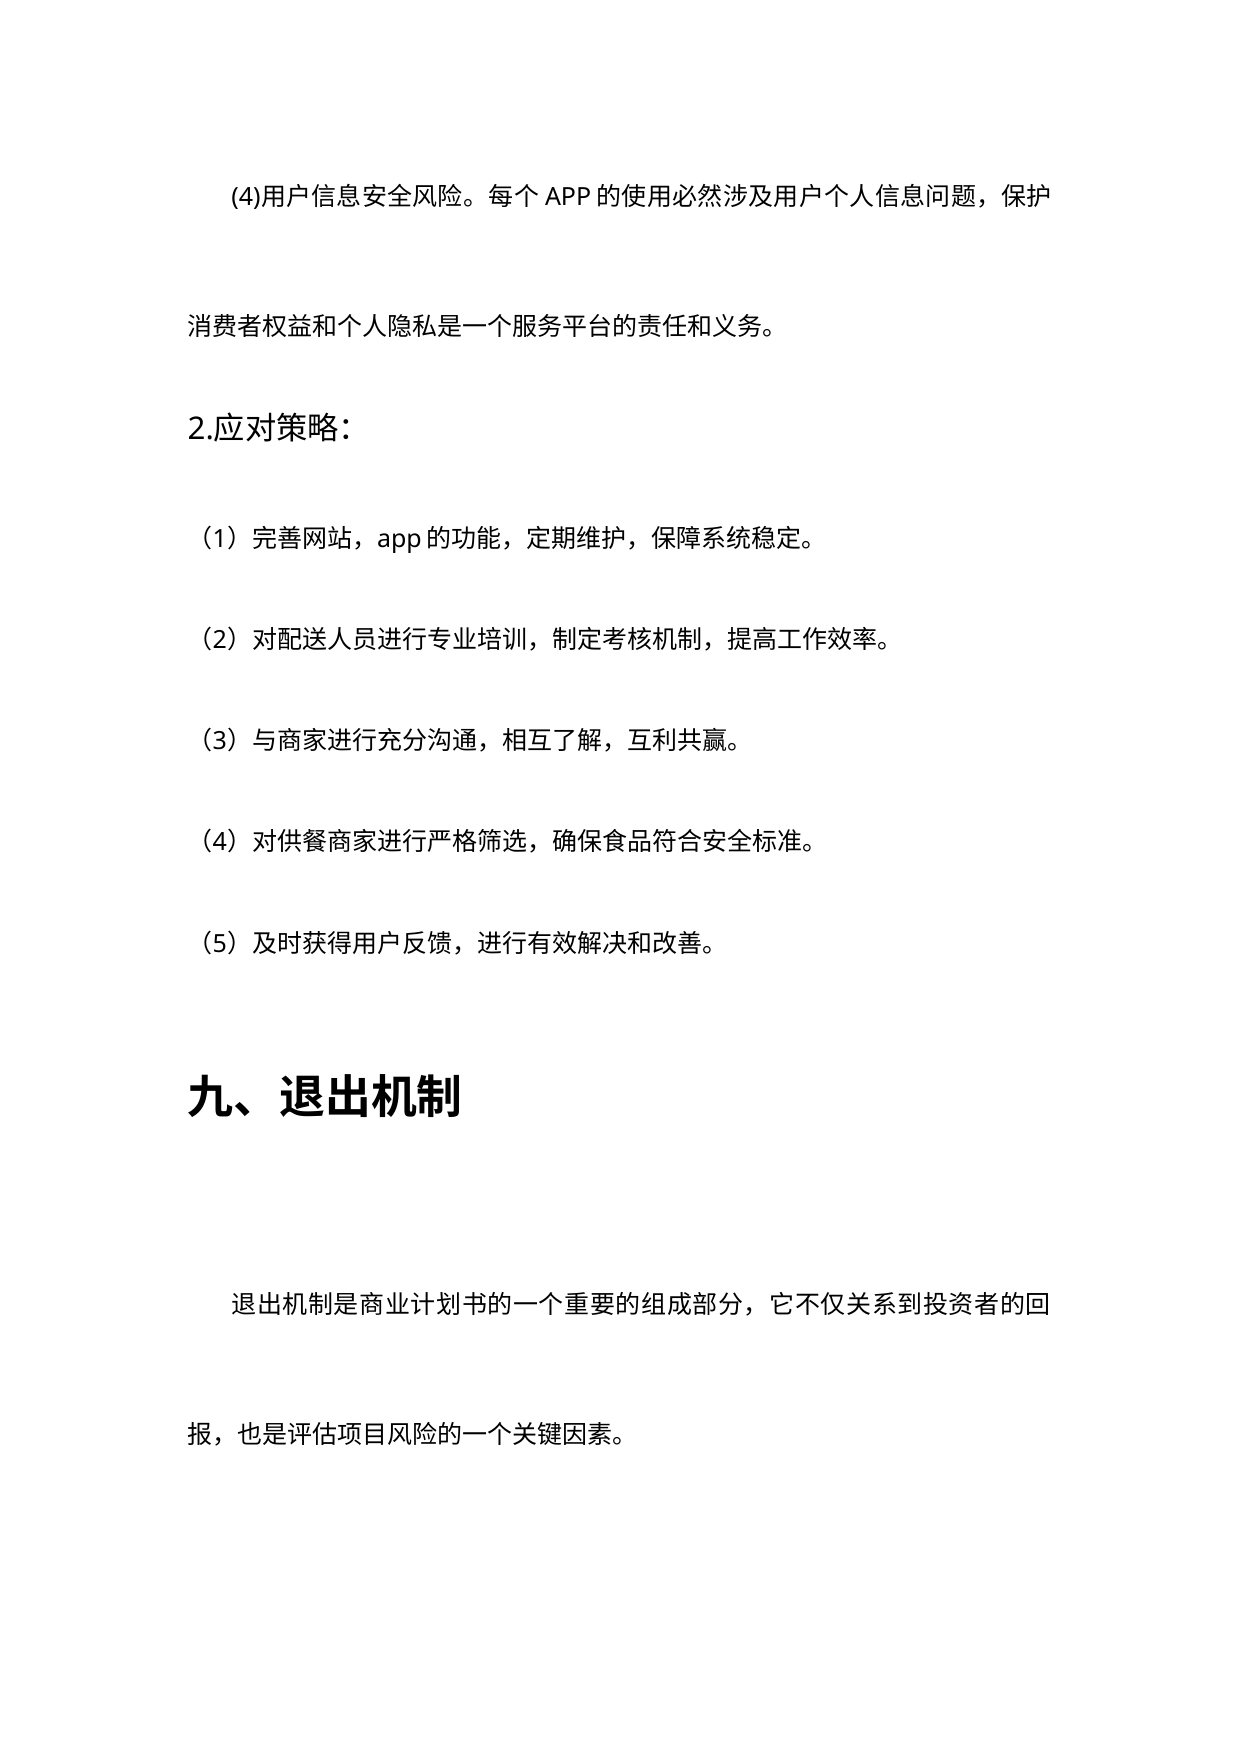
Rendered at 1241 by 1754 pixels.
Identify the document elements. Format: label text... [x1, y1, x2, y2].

text 2.应对策略： [187, 393, 1053, 458]
subtitle 九、退出机制 [187, 1045, 1053, 1143]
list 退出机制是商业计划书的一个重要的组成部分，它不仅关系到投资者的回报，也是评估项目风险的一个关键因素。 [187, 1270, 1053, 1465]
list （2）对配送人员进行专业培训，制定考核机制，提高工作效率。 [187, 605, 1053, 670]
text (4)用户信息安全风险。每个APP的使用必然涉及用户个人信息问题，保护消费者权益和个人隐私是一个服务平台的责任和义务。 [187, 162, 1053, 357]
list （4）对供餐商家进行严格筛选，确保食品符合安全标准。 [187, 807, 1053, 872]
list （1）完善网站，app的功能，定期维护，保障系统稳定。 [187, 504, 1053, 569]
list （3）与商家进行充分沟通，相互了解，互利共赢。 [187, 706, 1053, 771]
list （5）及时获得用户反馈，进行有效解决和改善。 [187, 909, 1053, 974]
